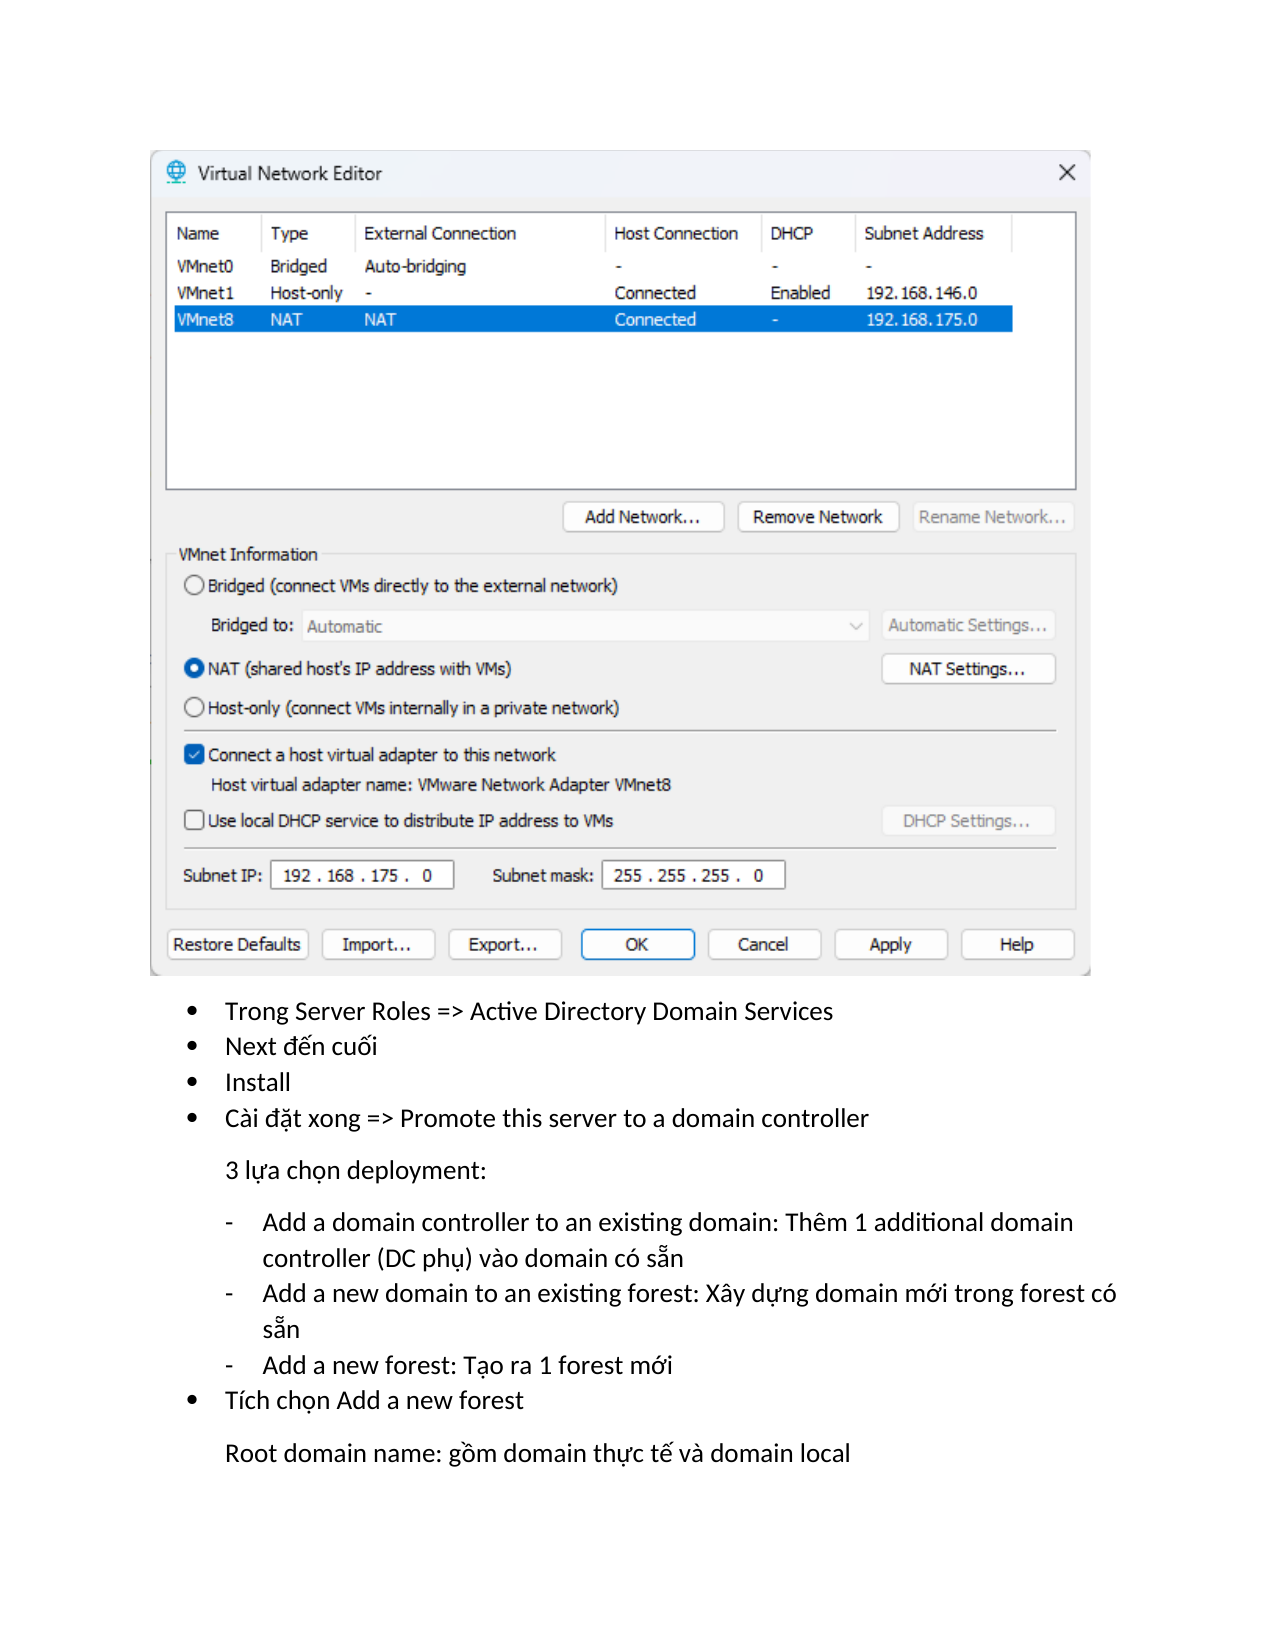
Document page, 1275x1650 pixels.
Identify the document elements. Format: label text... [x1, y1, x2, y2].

text 3 lựa chọn deployment: [225, 1153, 1125, 1186]
list Tích chọn Add a new forest [187, 1383, 1125, 1417]
list Trong Server Roles => Active Directory Domain Services [187, 994, 1125, 1027]
list Next đến cuối [187, 1029, 1125, 1063]
list Cài đặt xong => Promote this server to a domain controller [187, 1101, 1125, 1134]
list Add a new domain to an existing forest: Xây dựng domain mới trong forest có sẵn [225, 1277, 1125, 1345]
list Add a new forest: Tạo ra 1 forest mới [225, 1348, 1125, 1381]
list Install [187, 1065, 1125, 1098]
picture [150, 150, 1091, 976]
list Add a domain controller to an existing domain: Thêm 1 additional domain controller (DC phụ) vào domain có sẵn [225, 1205, 1125, 1274]
text Root domain name: gồm domain thực tế và domain local [225, 1436, 1125, 1469]
